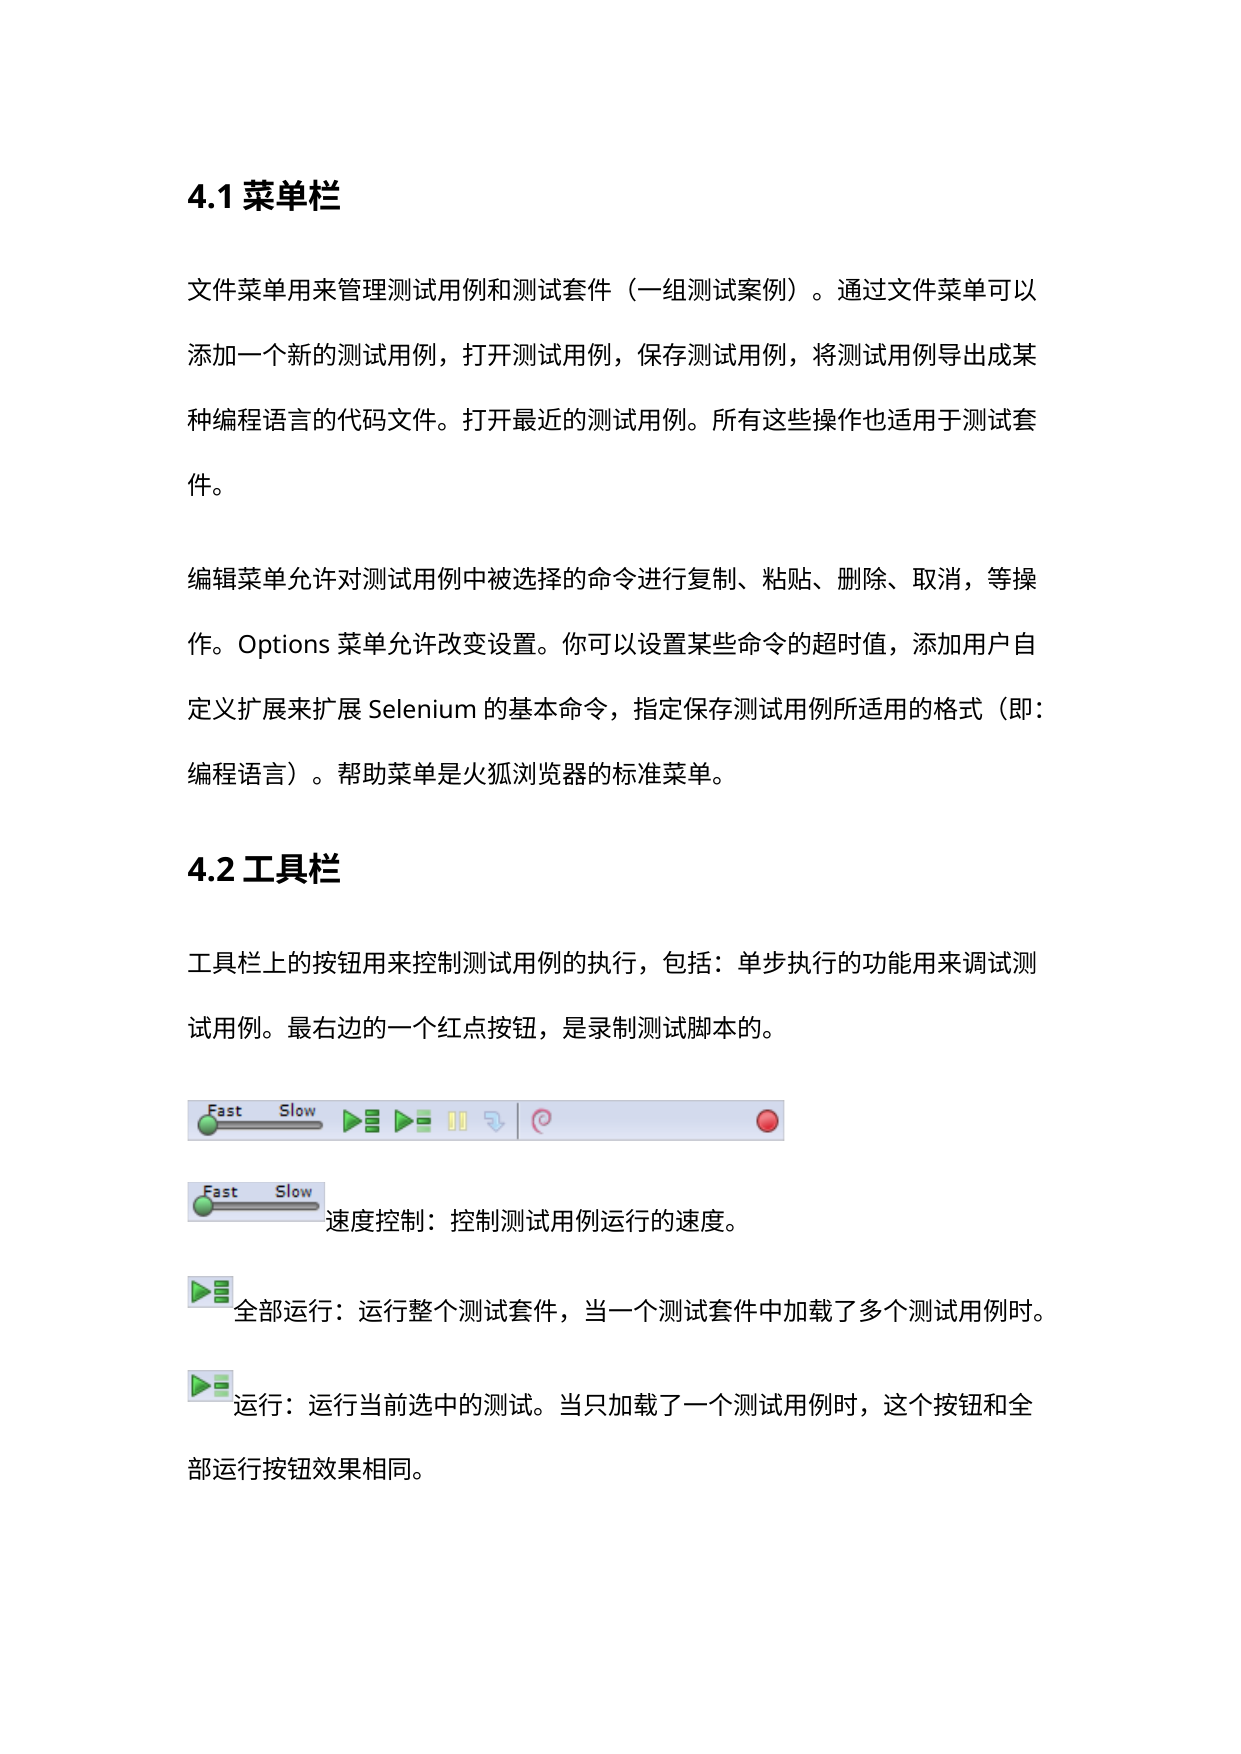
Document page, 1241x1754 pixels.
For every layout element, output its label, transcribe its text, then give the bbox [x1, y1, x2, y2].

picture [187, 1182, 325, 1222]
text 文件菜单用来管理测试用例和测试套件（一组测试案例）。通过文件菜单可以添加一个新的测试用例，打开测试用例，保存测试用例，将测试用例导出成某种编程语言的代码文件。打开最近的测试用例。所有这些操作也适用于测试套件。 [187, 256, 1053, 516]
text 速度控制：控制测试用例运行的速度。 [187, 1182, 1053, 1247]
text 运行：运行当前选中的测试。当只加载了一个测试用例时，这个按钮和全部运行按钮效果相同。 [187, 1370, 1053, 1500]
subtitle 4.2工具栏 [187, 834, 1053, 899]
text 工具栏上的按钮用来控制测试用例的执行，包括：单步执行的功能用来调试测试用例。最右边的一个红点按钮，是录制测试脚本的。 [187, 929, 1053, 1059]
subtitle 4.1菜单栏 [187, 162, 1053, 227]
picture [187, 1276, 234, 1308]
text 编辑菜单允许对测试用例中被选择的命令进行复制、粘贴、删除、取消，等操作。Options 菜单允许改变设置。你可以设置某些命令的超时值，添加用户自定义扩展来扩展 Selenium 的基本命令，指定保存测试用例所适用的格式（即：编程语言）。帮助菜单是火狐浏览器的标准菜单。 [187, 545, 1053, 805]
picture [187, 1370, 234, 1402]
picture [187, 1100, 785, 1141]
text 全部运行：运行整个测试套件，当一个测试套件中加载了多个测试用例时。 [187, 1276, 1053, 1341]
